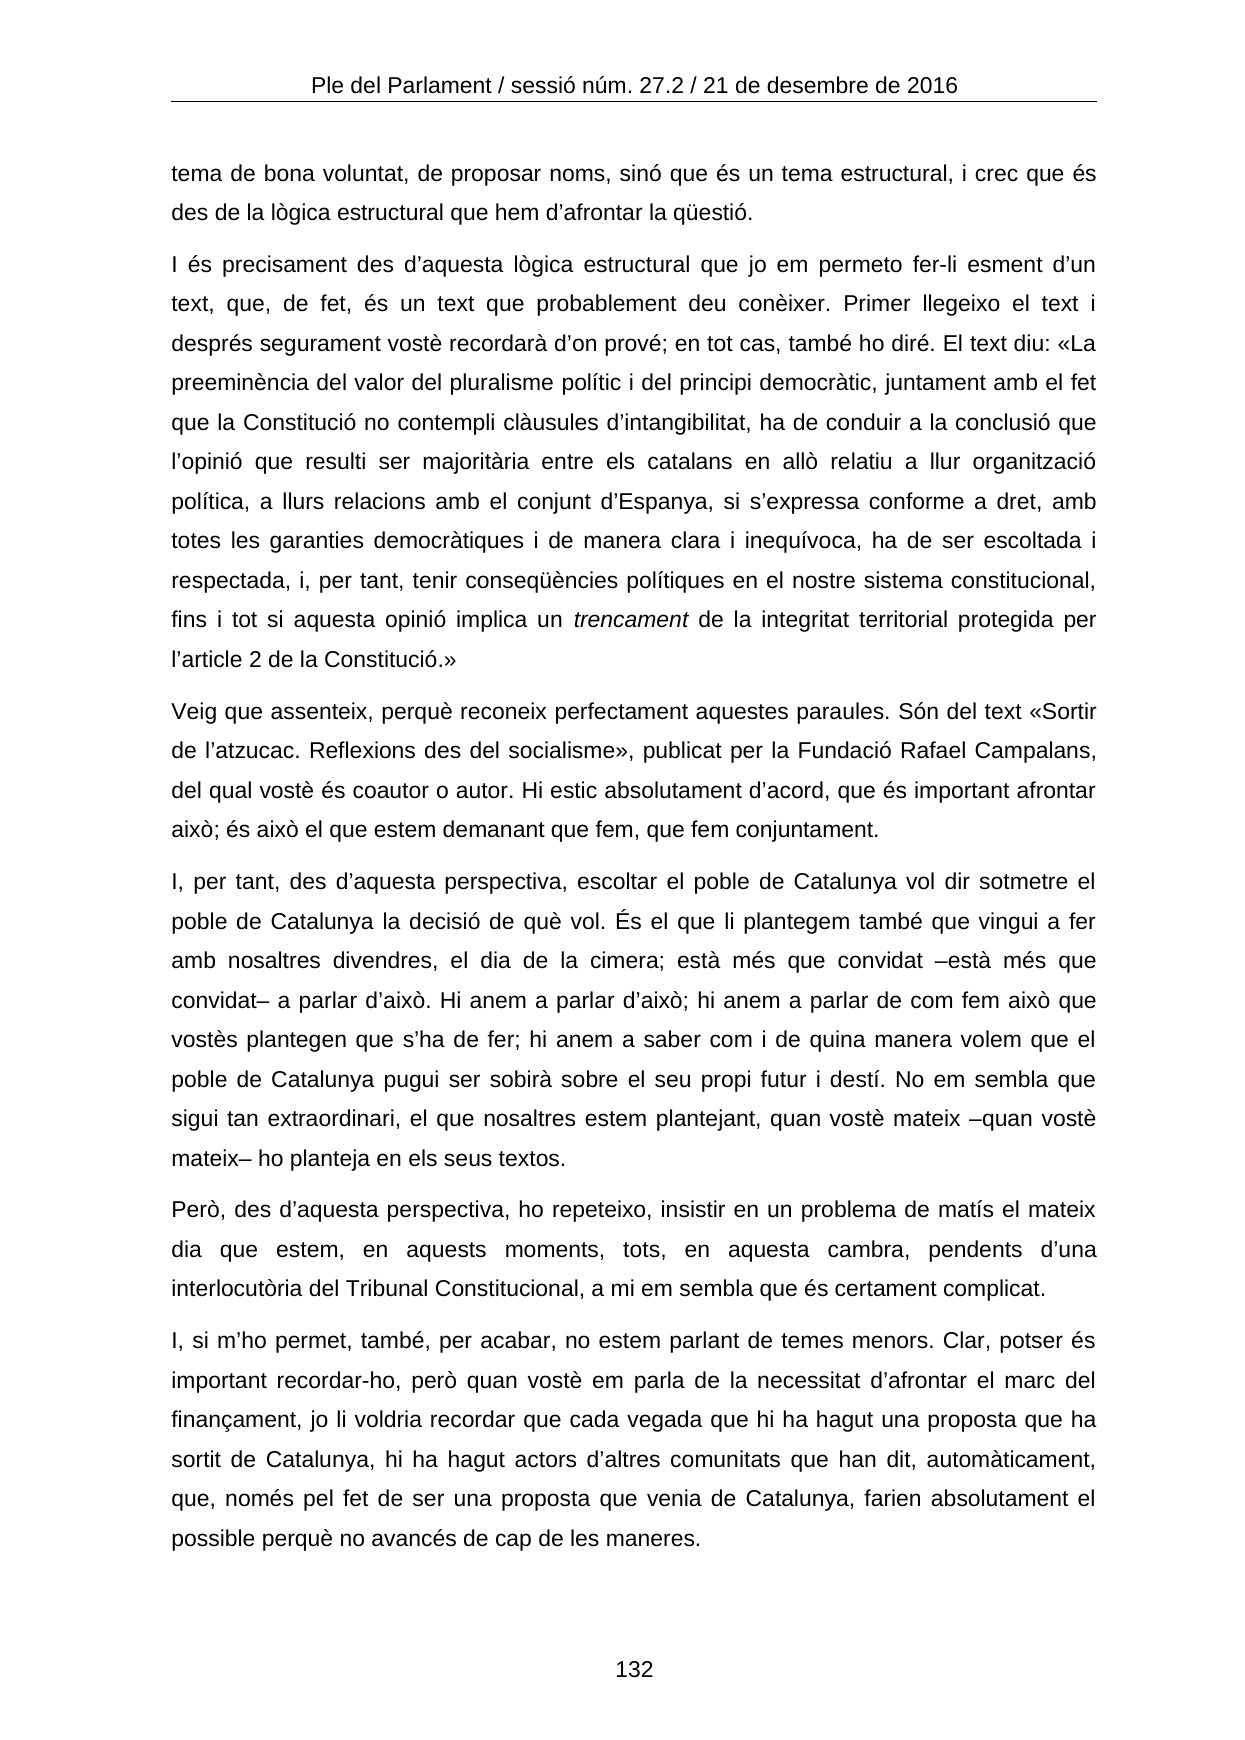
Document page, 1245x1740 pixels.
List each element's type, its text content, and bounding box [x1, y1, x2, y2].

text I és precisament des d’aquesta lògica estructural que jo em permeto fer-li esment d’un text, que, de fet, és un text que probablement deu conèixer. Primer llegeixo el text i després segurament vostè recordarà d’on prové; en tot cas, també ho diré. El text diu: «La preeminència del valor del pluralisme polític i del principi democràtic, juntament amb el fet que la Constitució no contempli clàusules d’intangibilitat, ha de conduir a la conclusió que l’opinió que resulti ser majoritària entre els catalans en allò relatiu a llur organització política, a llurs relacions amb el conjunt d’Espanya, si s’expressa conforme a dret, amb totes les garanties democràtiques i de manera clara i inequívoca, ha de ser escoltada i respectada, i, per tant, tenir conseqüències polítiques en el nostre sistema constitucional, fins i tot si aquesta opinió implica un trencament de la integritat territorial protegida per l’article 2 de la Constitució.» [171, 251, 1097, 672]
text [171, 159, 1097, 225]
text Veig que assenteix, perquè reconeix perfectament aquestes paraules. Són del text «Sortir de l’atzucac. Reflexions des del socialisme», publicat per la Fundació Rafael Campalans, del qual vostè és coautor o autor. Hi estic absolutament d’acord, que és important afrontar això; és això el que estem demanant que fem, que fem conjuntament. [171, 698, 1097, 842]
text I, per tant, des d’aquesta perspectiva, escoltar el poble de Catalunya vol dir sotmetre el poble de Catalunya la decisió de què vol. És el que li plantegem també que vingui a fer amb nosaltres divendres, el dia de la cimera; està més que convidat –està més que convidat– a parlar d’això. Hi anem a parlar d’això; hi anem a parlar de com fem això que vostès plantegen que s’ha de fer; hi anem a saber com i de quina manera volem que el poble de Catalunya pugui ser sobirà sobre el seu propi futur i destí. No em sembla que sigui tan extraordinari, el que nosaltres estem plantejant, quan vostè mateix –quan vostè mateix– ho planteja en els seus textos. [171, 868, 1097, 1171]
text I, si m’ho permet, també, per acabar, no estem parlant de temes menors. Clar, potser és important recordar-ho, però quan vostè em parla de la necessitat d’afrontar el marc del finançament, jo li voldria recordar que cada vegada que hi ha hagut una proposta que ha sortit de Catalunya, hi ha hagut actors d’altres comunitats que han dit, automàticament, que, només pel fet de ser una proposta que venia de Catalunya, farien absolutament el possible perquè no avancés de cap de les maneres. [171, 1327, 1097, 1551]
text Però, des d’aquesta perspectiva, ho repeteixo, insistir en un problema de matís el mateix dia que estem, en aquests moments, tots, en aquesta cambra, pendents d’una interlocutòria del Tribunal Constitucional, a mi em sembla que és certament complicat. [171, 1196, 1097, 1302]
